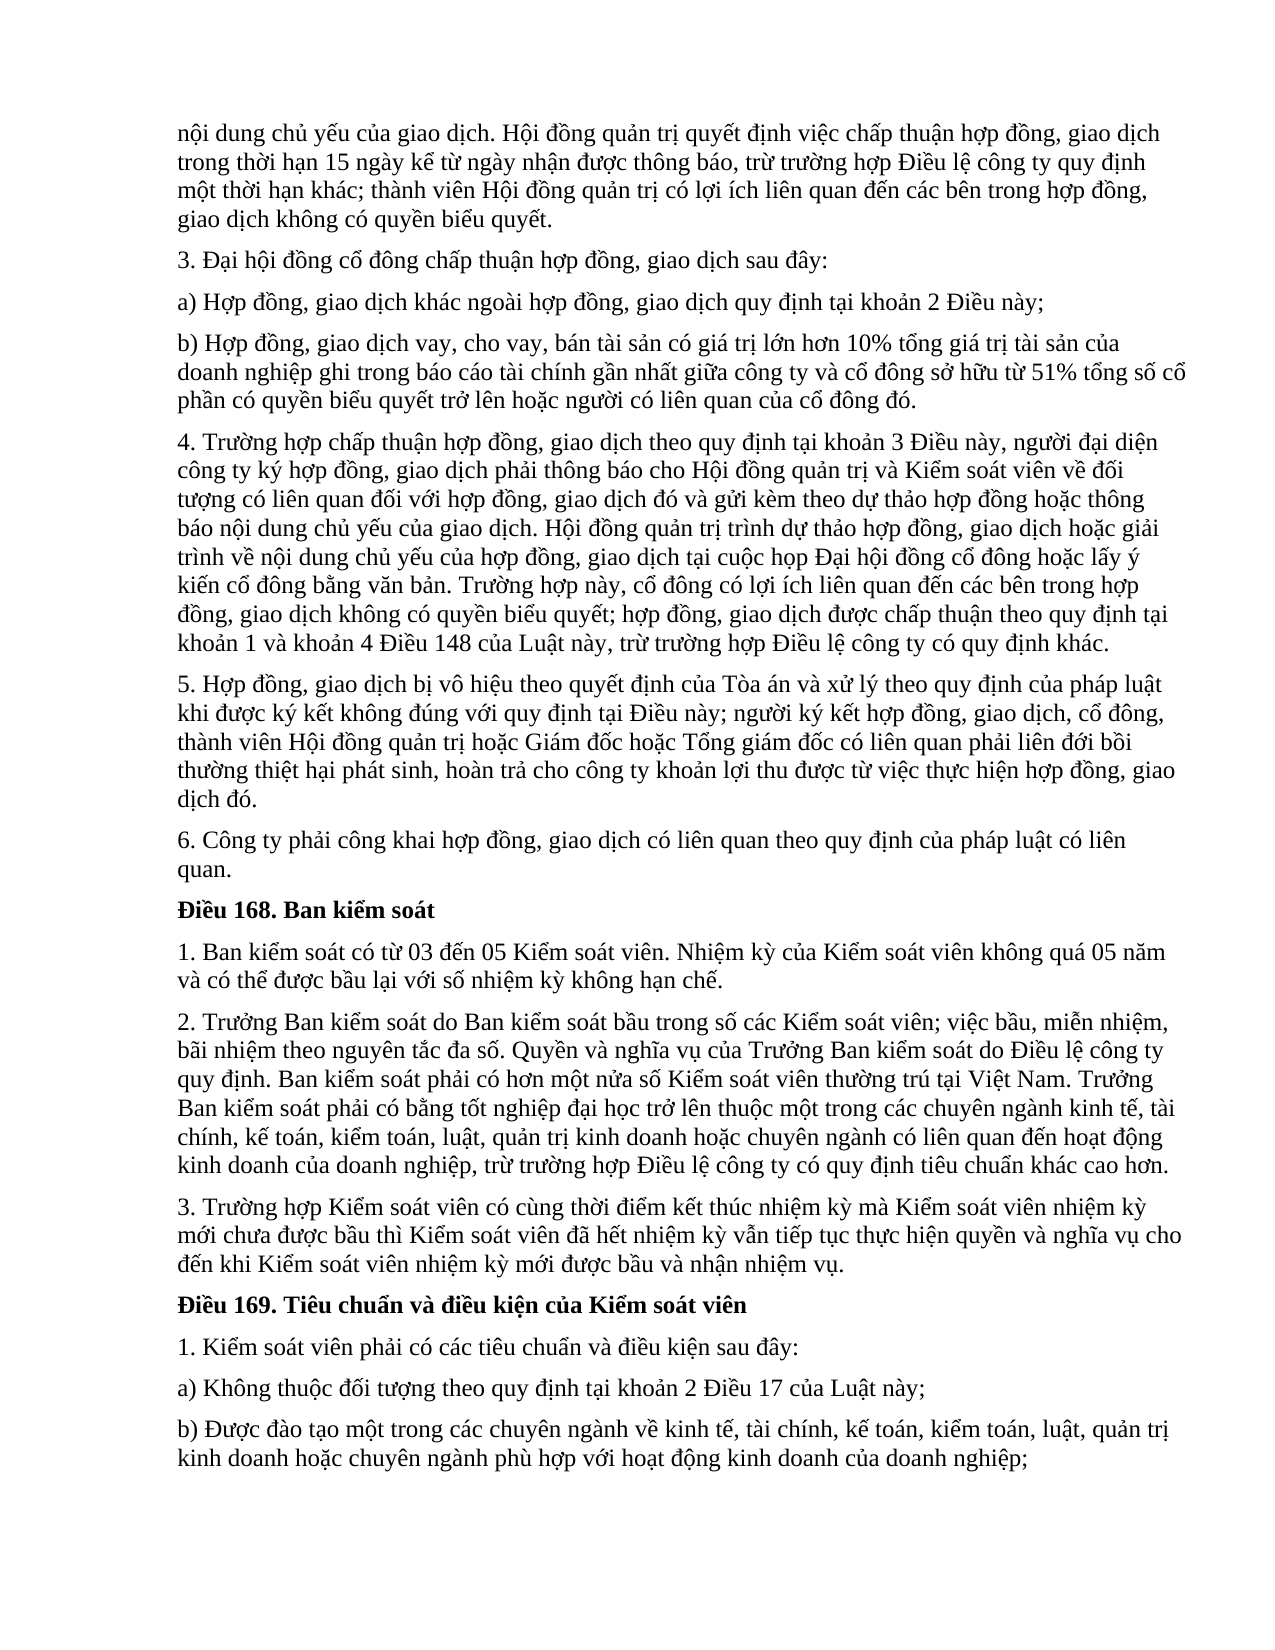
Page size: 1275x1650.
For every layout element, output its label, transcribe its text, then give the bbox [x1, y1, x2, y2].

text 4. Trường hợp chấp thuận hợp đồng, giao dịch theo quy định tại khoản 3 Điều này, người đại diện công ty ký hợp đồng, giao dịch phải thông báo cho Hội đồng quản trị và Kiểm soát viên về đối tượng có liên quan đối với hợp đồng, giao dịch đó và gửi kèm theo dự thảo hợp đồng hoặc thông báo nội dung chủ yếu của giao dịch. Hội đồng quản trị trình dự thảo hợp đồng, giao dịch hoặc giải trình về nội dung chủ yếu của hợp đồng, giao dịch tại cuộc họp Đại hội đồng cổ đông hoặc lấy ý kiến cổ đông bằng văn bản. Trường hợp này, cổ đông có lợi ích liên quan đến các bên trong hợp đồng, giao dịch không có quyền biểu quyết; hợp đồng, giao dịch được chấp thuận theo quy định tại khoản 1 và khoản 4 Điều 148 của Luật này, trừ trường hợp Điều lệ công ty có quy định khác. [177, 427, 1186, 657]
text 6. Công ty phải công khai hợp đồng, giao dịch có liên quan theo quy định của pháp luật có liên quan. [177, 826, 1186, 883]
text 5. Hợp đồng, giao dịch bị vô hiệu theo quyết định của Tòa án và xử lý theo quy định của pháp luật khi được ký kết không đúng với quy định tại Điều này; người ký kết hợp đồng, giao dịch, cổ đông, thành viên Hội đồng quản trị hoặc Giám đốc hoặc Tổng giám đốc có liên quan phải liên đới bồi thường thiệt hại phát sinh, hoàn trả cho công ty khoản lợi thu được từ việc thực hiện hợp đồng, giao dịch đó. [177, 669, 1186, 813]
text Điều 169. Tiêu chuẩn và điều kiện của Kiểm soát viên [177, 1291, 1186, 1319]
text 1. Kiểm soát viên phải có các tiêu chuẩn và điều kiện sau đây: [177, 1332, 1186, 1361]
text 2. Trưởng Ban kiểm soát do Ban kiểm soát bầu trong số các Kiểm soát viên; việc bầu, miễn nhiệm, bãi nhiệm theo nguyên tắc đa số. Quyền và nghĩa vụ của Trưởng Ban kiểm soát do Điều lệ công ty quy định. Ban kiểm soát phải có hơn một nửa số Kiểm soát viên thường trú tại Việt Nam. Trưởng Ban kiểm soát phải có bằng tốt nghiệp đại học trở lên thuộc một trong các chuyên ngành kinh tế, tài chính, kế toán, kiểm toán, luật, quản trị kinh doanh hoặc chuyên ngành có liên quan đến hoạt động kinh doanh của doanh nghiệp, trừ trường hợp Điều lệ công ty có quy định tiêu chuẩn khác cao hơn. [177, 1007, 1186, 1179]
text b) Được đào tạo một trong các chuyên ngành về kinh tế, tài chính, kế toán, kiểm toán, luật, quản trị kinh doanh hoặc chuyên ngành phù hợp với hoạt động kinh doanh của doanh nghiệp; [177, 1414, 1186, 1472]
text 1. Ban kiểm soát có từ 03 đến 05 Kiểm soát viên. Nhiệm kỳ của Kiểm soát viên không quá 05 năm và có thể được bầu lại với số nhiệm kỳ không hạn chế. [177, 937, 1186, 994]
text Điều 168. Ban kiểm soát [177, 896, 1186, 924]
text b) Hợp đồng, giao dịch vay, cho vay, bán tài sản có giá trị lớn hơn 10% tổng giá trị tài sản của doanh nghiệp ghi trong báo cáo tài chính gần nhất giữa công ty và cổ đông sở hữu từ 51% tổng số cổ phần có quyền biểu quyết trở lên hoặc người có liên quan của cổ đông đó. [177, 328, 1186, 414]
text a) Không thuộc đối tượng theo quy định tại khoản 2 Điều 17 của Luật này; [177, 1373, 1186, 1402]
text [177, 118, 1186, 233]
text 3. Đại hội đồng cổ đông chấp thuận hợp đồng, giao dịch sau đây: [177, 246, 1186, 274]
text 3. Trường hợp Kiểm soát viên có cùng thời điểm kết thúc nhiệm kỳ mà Kiểm soát viên nhiệm kỳ mới chưa được bầu thì Kiểm soát viên đã hết nhiệm kỳ vẫn tiếp tục thực hiện quyền và nghĩa vụ cho đến khi Kiểm soát viên nhiệm kỳ mới được bầu và nhận nhiệm vụ. [177, 1192, 1186, 1278]
text a) Hợp đồng, giao dịch khác ngoài hợp đồng, giao dịch quy định tại khoản 2 Điều này; [177, 287, 1186, 316]
